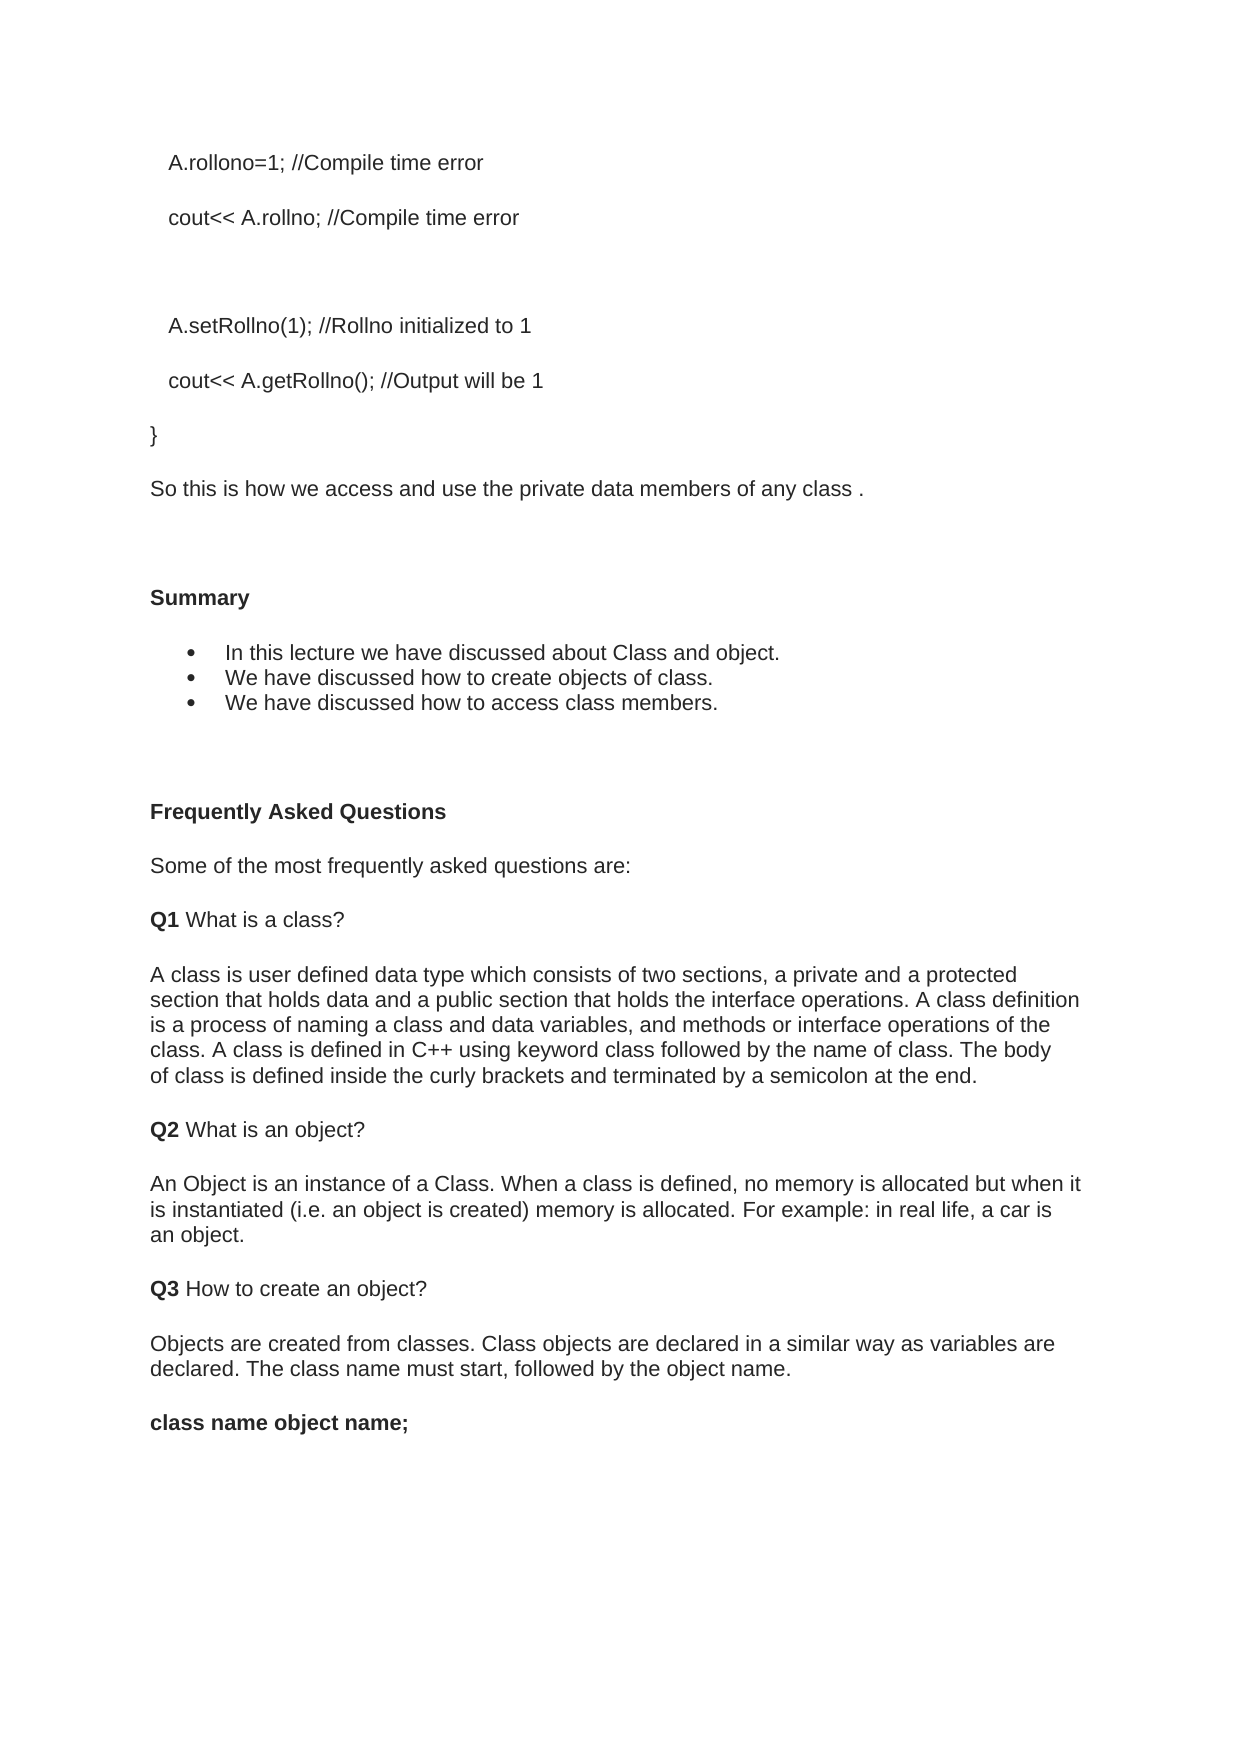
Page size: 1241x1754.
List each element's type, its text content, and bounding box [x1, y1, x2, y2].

text An Object is an instance of a Class. When a class is defined, no memory is allocated but when it is instantiated (i.e. an object is created) memory is allocated. For example: in real life, a car is an object. [150, 1171, 1090, 1247]
text So this is how we access and use the private data members of any class . [150, 476, 1090, 501]
list In this lecture we have discussed about Class and object. [187, 639, 1090, 664]
text class name object name; [150, 1410, 1090, 1435]
text Some of the most frequently asked questions are: [150, 853, 1090, 878]
text Q3 How to create an object? [150, 1276, 1090, 1301]
text Objects are created from classes. Class objects are declared in a similar way as variables are declared. The class name must start, followed by the object name. [150, 1330, 1090, 1381]
text cout<< A.getRollno(); //Output will be 1 [150, 367, 1090, 393]
text Q2 What is an object? [150, 1117, 1090, 1142]
text Q1 What is a class? [150, 907, 1090, 932]
text cout<< A.rollno; //Compile time error [150, 204, 1090, 229]
text Summary [150, 585, 1090, 610]
list We have discussed how to create objects of class. [187, 664, 1090, 690]
list We have discussed how to access class members. [187, 690, 1090, 715]
text } [150, 422, 1090, 447]
text A.rollono=1; //Compile time error [150, 150, 1090, 175]
text A.setRollno(1); //Rollno initialized to 1 [150, 313, 1090, 338]
text A class is user defined data type which consists of two sections, a private and a protected section that holds data and a public section that holds the interface operations. A class definition is a process of naming a class and data variables, and methods or interface operations of the class. A class is defined in C++ using keyword class followed by the name of class. The body of class is defined inside the curly brackets and terminated by a semicolon at the end. [150, 962, 1090, 1088]
text Frequently Asked Questions [150, 798, 1090, 824]
